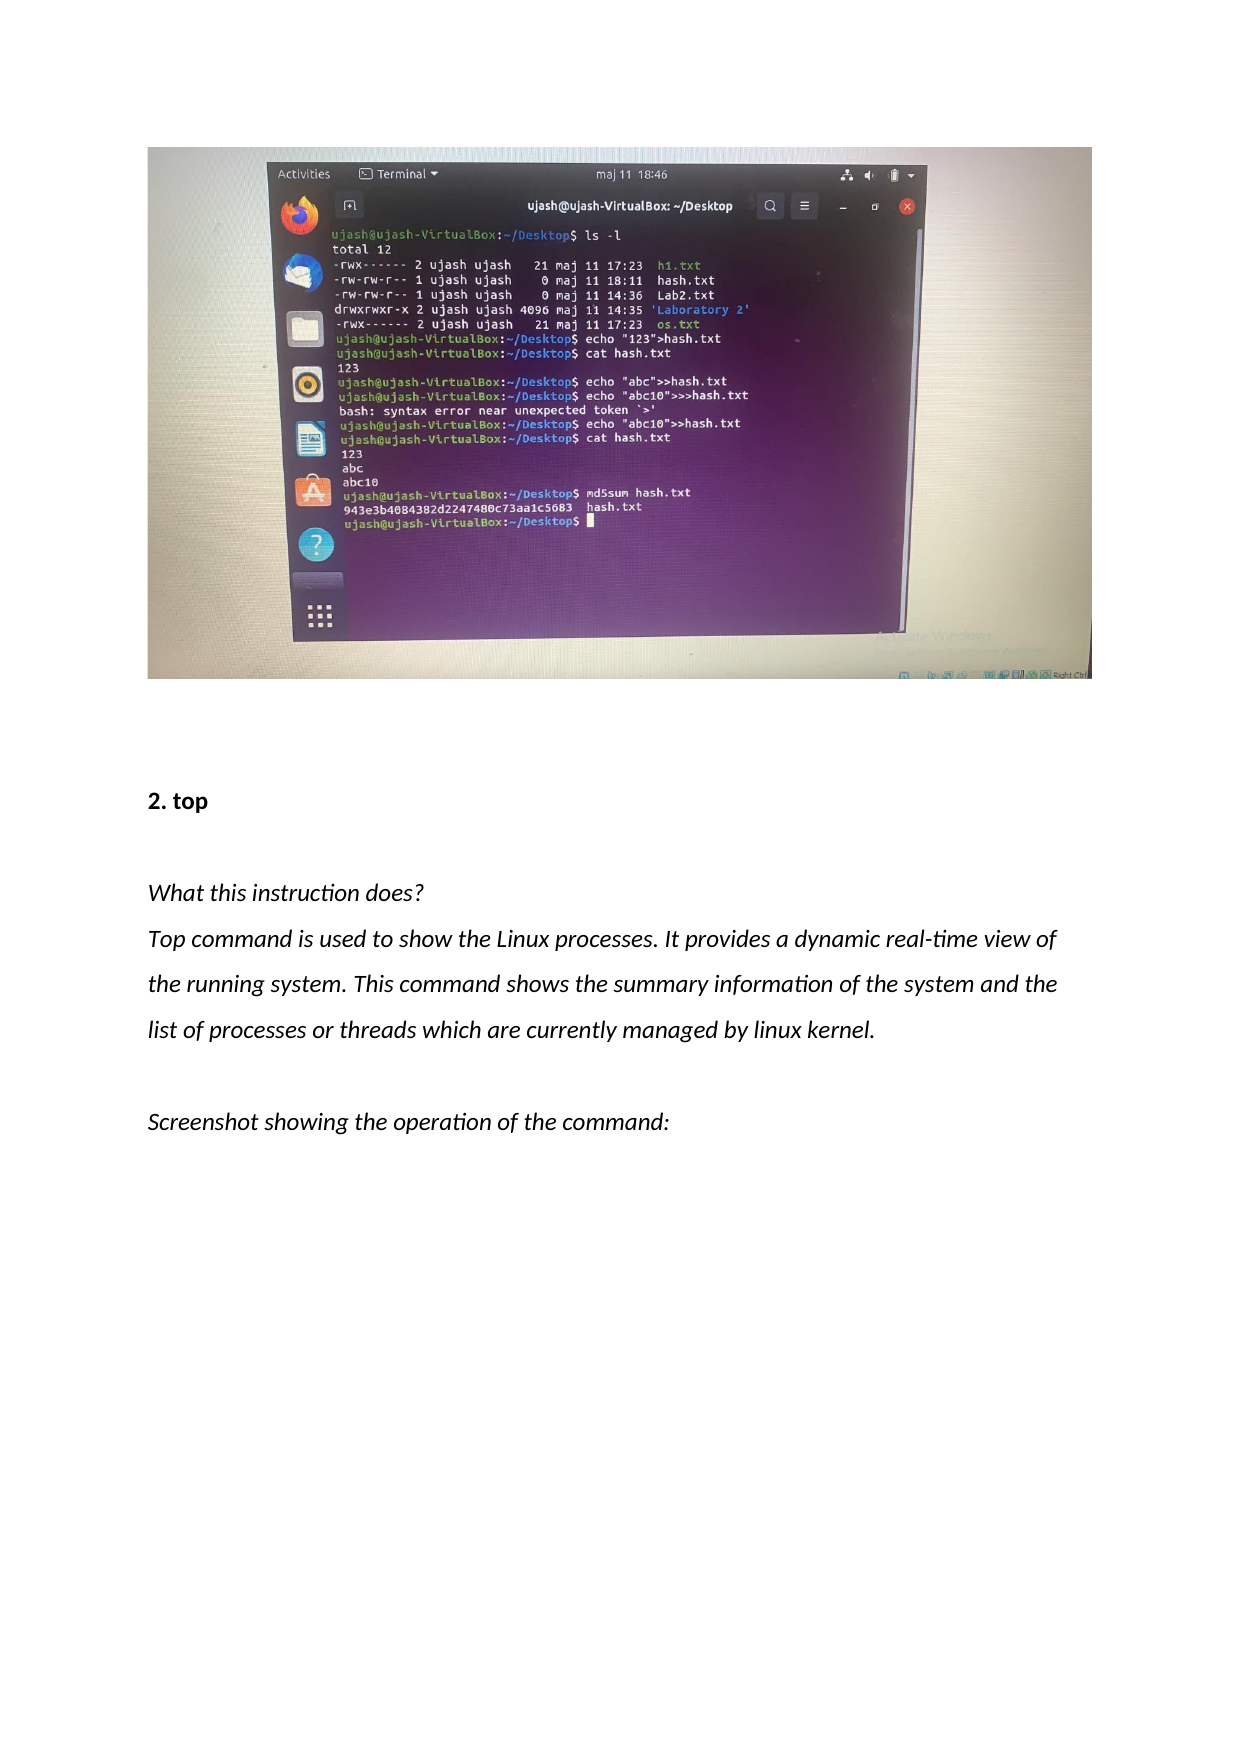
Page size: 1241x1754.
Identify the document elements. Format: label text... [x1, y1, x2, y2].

text Screenshot showing the operation of the command: [148, 1106, 1093, 1136]
text 2. top [148, 786, 1093, 816]
text Top command is used to show the Linux processes. It provides a dynamic real-time view of the running system. This command shows the summary information of the system and the list of processes or threads which are currently managed by linux kernel. [148, 923, 1093, 1045]
text What this instruction does? [148, 877, 1093, 907]
picture [147, 147, 1092, 679]
